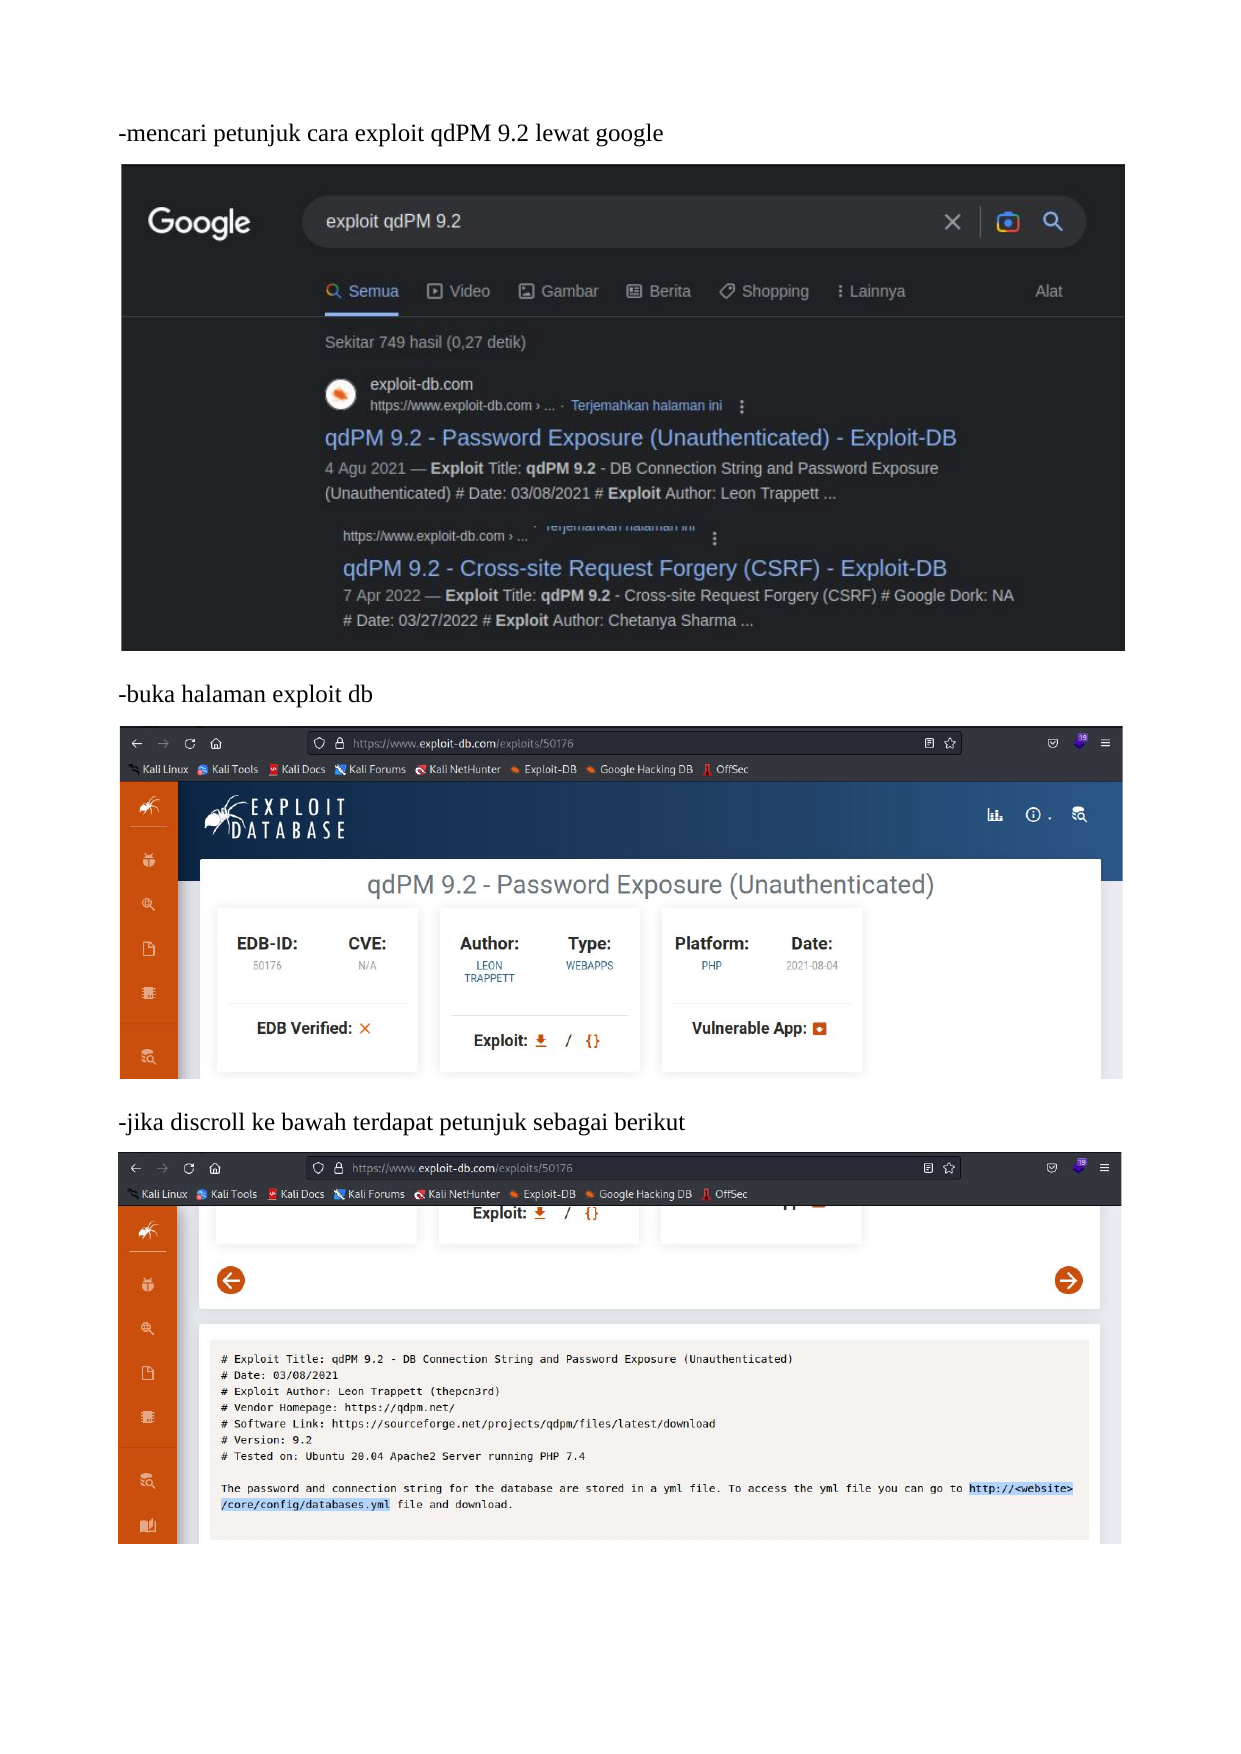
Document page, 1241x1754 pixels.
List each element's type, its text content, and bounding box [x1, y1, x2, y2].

picture [121, 164, 1125, 651]
list -jika discroll ke bawah terdapat petunjuk sebagai berikut [118, 1107, 1122, 1136]
picture [118, 1152, 1122, 1544]
list -buka halaman exploit db [118, 679, 1122, 708]
list -mencari petunjuk cara exploit qdPM 9.2 lewat google [118, 118, 1122, 147]
picture [119, 726, 1123, 1079]
